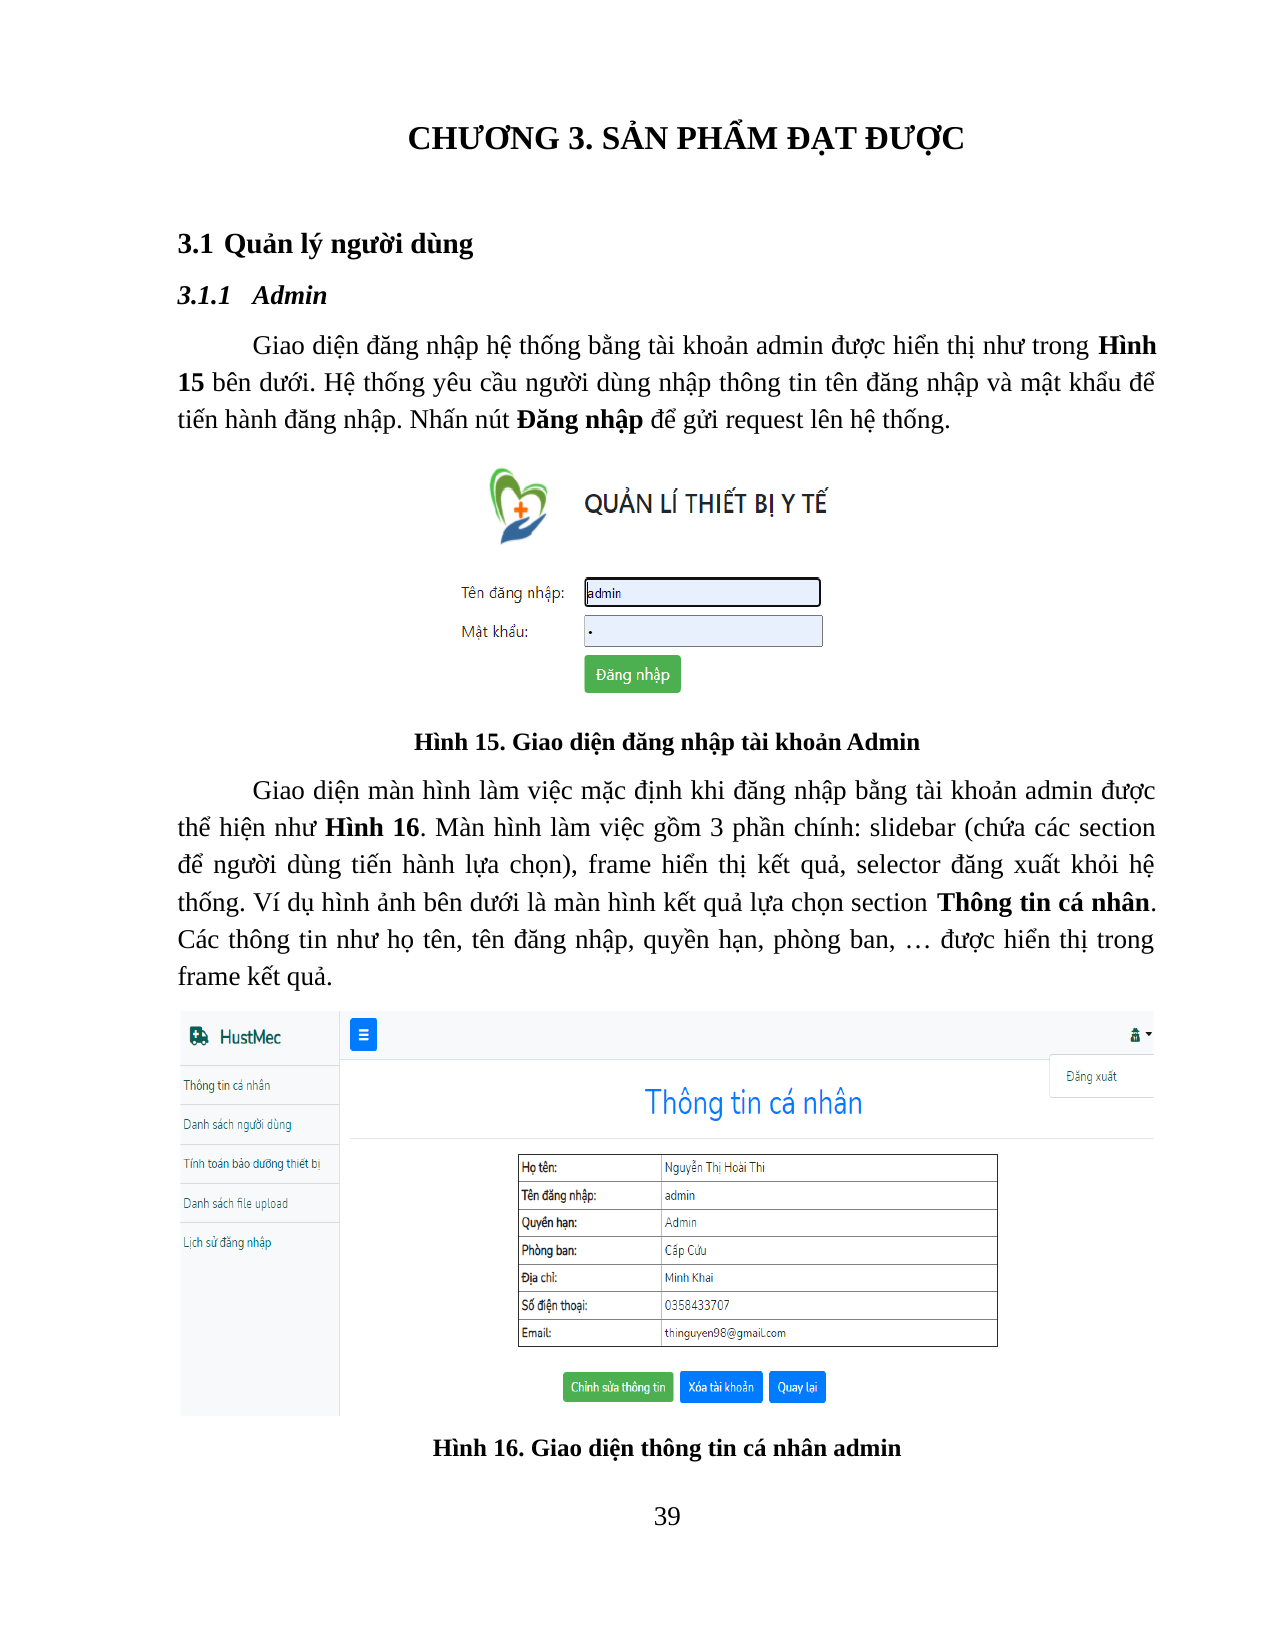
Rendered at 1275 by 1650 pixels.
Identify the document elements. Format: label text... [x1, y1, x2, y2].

text Giao diện đăng nhập hệ thống bằng tài khoản admin được hiển thị như trong Hình 15 bên dưới. Hệ thống yêu cầu người dùng nhập thông tin tên đăng nhập và mật khẩu để tiến hành đăng nhập. Nhấn nút Đăng nhập để gửi request lên hệ thống. [177, 329, 1157, 435]
list Admin [177, 279, 1157, 310]
text Hình 15. Giao diện đăng nhập tài khoản Admin [177, 727, 1157, 756]
subtitle CHƯƠNG 3. SẢN PHẨM ĐẠT ĐƯỢC [216, 118, 1157, 156]
subtitle Quản lý người dùng [177, 227, 1157, 260]
text Hình 16. Giao diện thông tin cá nhân admin [177, 1433, 1157, 1462]
picture [402, 453, 933, 709]
picture [180, 1010, 1154, 1416]
text Giao diện màn hình làm việc mặc định khi đăng nhập bằng tài khoản admin được thể hiện như Hình 16. Màn hình làm việc gồm 3 phần chính: slidebar (chứa các section để người dùng tiến hành lựa chọn), frame hiển thị kết quả, selector đăng xuất khỏi hệ thống. Ví dụ hình ảnh bên dưới là màn hình kết quả lựa chọn section Thông tin cá nhân. Các thông tin như họ tên, tên đăng nhập, quyền hạn, phòng ban, … được hiển thị trong frame kết quả. [177, 774, 1157, 992]
